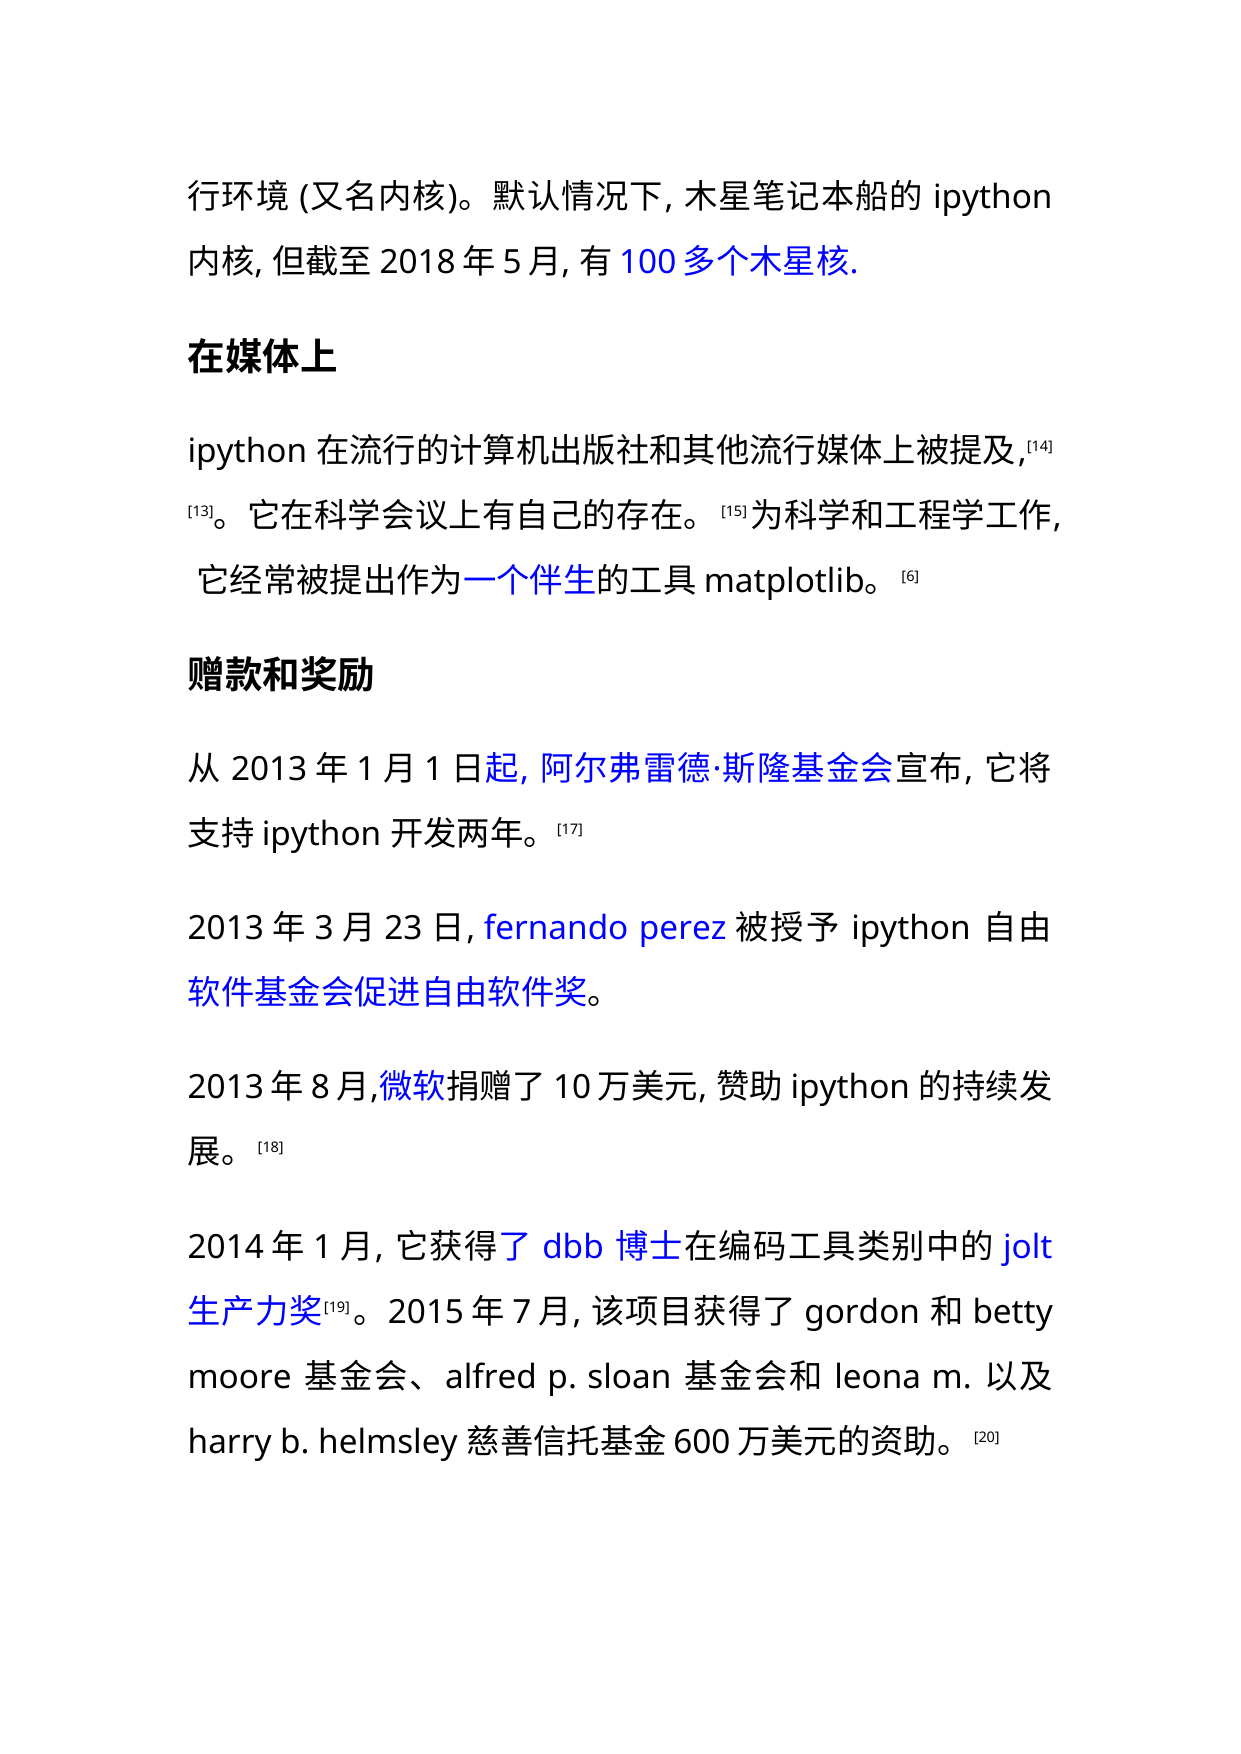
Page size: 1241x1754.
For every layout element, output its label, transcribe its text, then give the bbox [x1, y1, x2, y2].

text ipython 在流行的计算机出版社和其他流行媒体上被提及,[14][13]。它在科学会议上有自己的存在。 [15] 为科学和工程学工作, 它经常被提出作为一个伴生的工具 matplotlib。 [6] [187, 415, 1053, 610]
text 赠款和奖励 [187, 639, 1053, 704]
text 2013年8月,微软捐赠了10万美元, 赞助 ipython 的持续发展。 [18] [187, 1052, 1053, 1182]
text 从 2013年1月1日起, 阿尔弗雷德·斯隆基金会宣布, 它将支持 ipython 开发两年。[17] [187, 734, 1053, 864]
text 在媒体上 [187, 321, 1053, 386]
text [187, 162, 1053, 292]
text 2014年1月, 它获得了 dbb 博士在编码工具类别中的jolt 生产力奖[19] 。2015年7月, 该项目获得了 gordon 和 betty moore 基金会、alfred p. sloan 基金会和 leona m. 以及 harry b. helmsley 慈善信托基金600万美元的资助。 [20] [187, 1211, 1053, 1471]
text 2013年3月23日, fernando perez被授予 ipython 自由软件基金会促进自由软件奖。 [187, 893, 1053, 1023]
